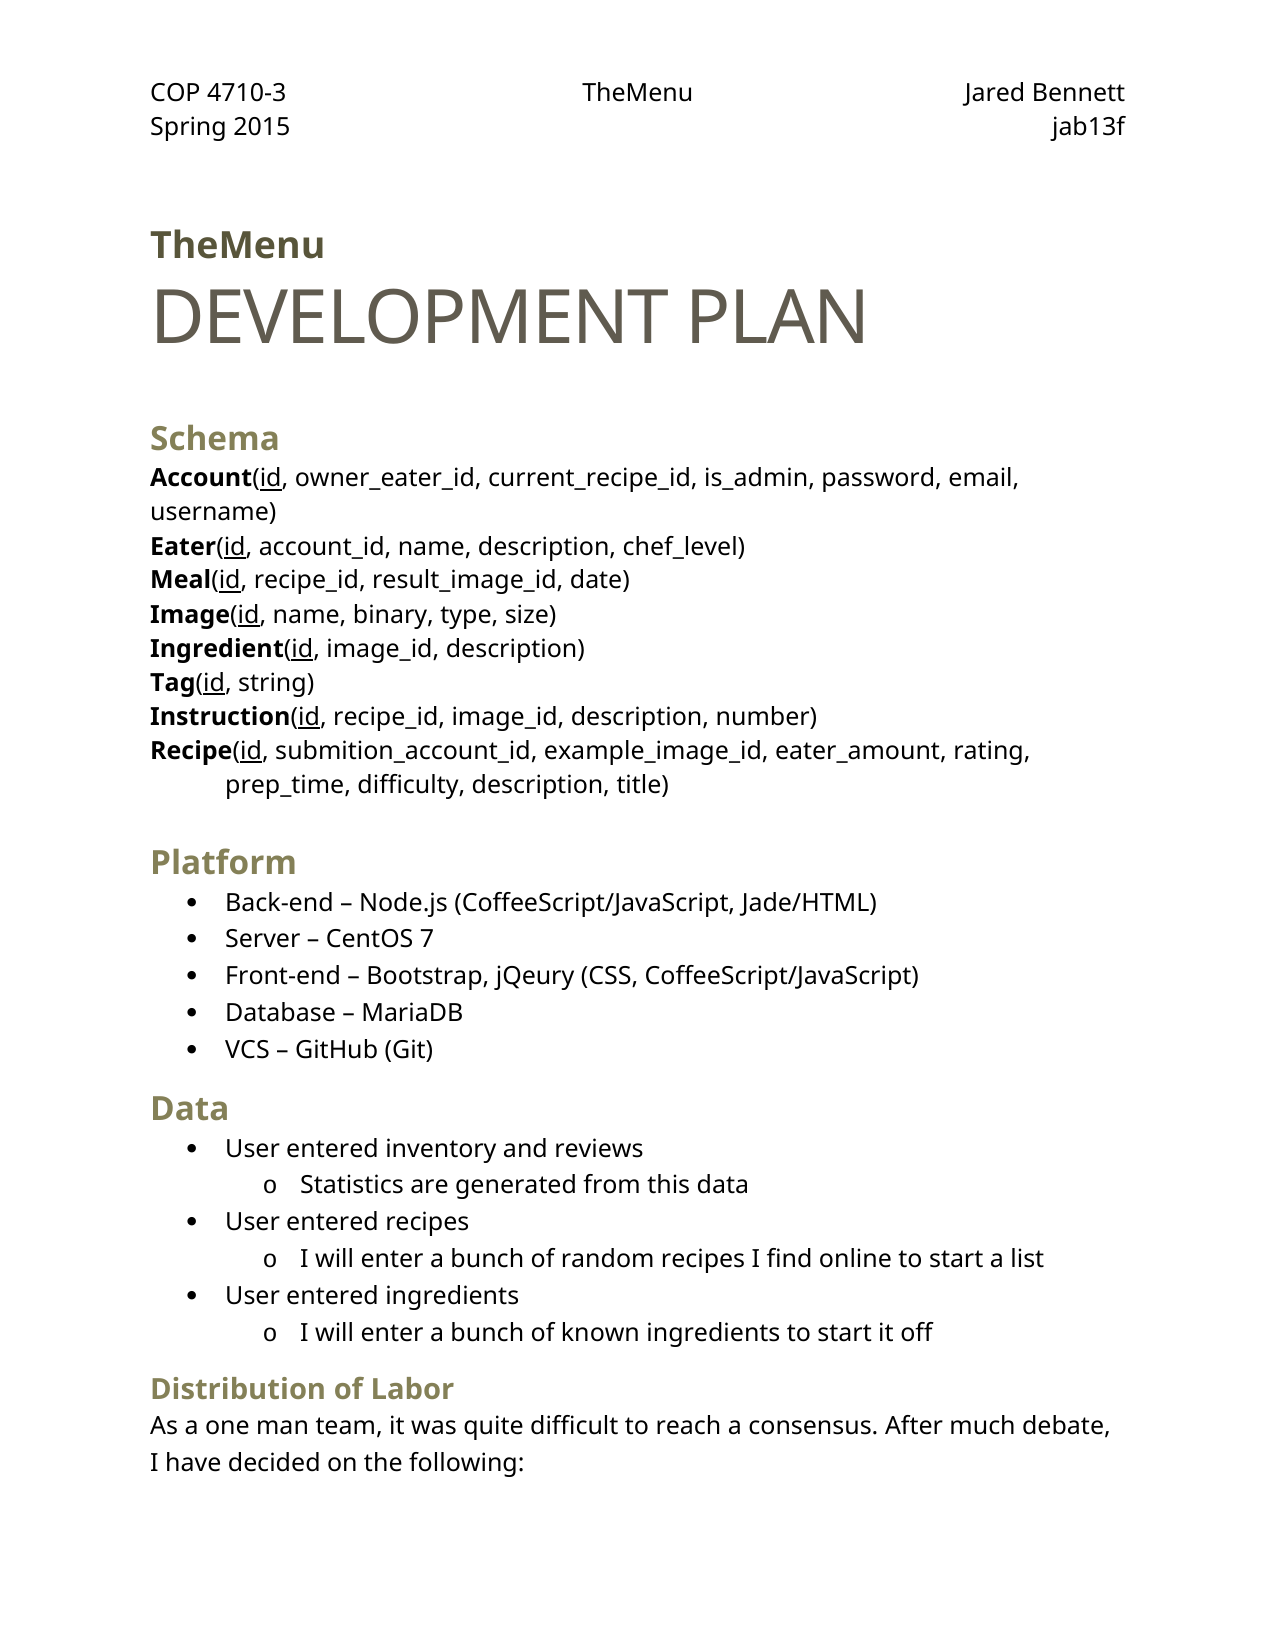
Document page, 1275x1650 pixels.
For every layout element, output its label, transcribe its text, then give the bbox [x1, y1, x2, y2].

text Instruction(id, recipe_id, image_id, description, number) [150, 698, 1125, 732]
subtitle Distribution of Labor [150, 1368, 1125, 1408]
text Image(id, name, binary, type, size) [150, 596, 1125, 630]
subtitle Platform [150, 839, 1125, 884]
text Recipe(id, submition_account_id, example_image_id, eater_amount, rating, [150, 732, 1125, 767]
list VCS – GitHub (Git) [187, 1031, 1125, 1065]
subtitle Data [150, 1085, 1125, 1130]
list I will enter a bunch of known ingredients to start it off [262, 1314, 1125, 1349]
list Server – CentOS 7 [187, 921, 1125, 955]
text As a one man team, it was quite difficult to reach a consensus. After much debate, I have decided on the following: [150, 1408, 1125, 1479]
text Tag(id, string) [150, 664, 1125, 698]
subtitle Schema [150, 414, 1125, 460]
list Database – MariaDB [187, 994, 1125, 1029]
list User entered recipes [187, 1204, 1125, 1238]
text Eater(id, account_id, name, description, chef_level) [150, 528, 1125, 562]
list Back-end – Node.js (CoffeeScript/JavaScript, Jade/HTML) [187, 884, 1125, 918]
list User entered ingredients [187, 1278, 1125, 1312]
text Ingredient(id, image_id, description) [150, 630, 1125, 664]
list I will enter a bunch of random recipes I find online to start a list [262, 1241, 1125, 1275]
text Account(id, owner_eater_id, current_recipe_id, is_admin, password, email, username) [150, 460, 1125, 528]
subtitle TheMenu [150, 219, 1125, 270]
list Front-end – Bootstrap, jQeury (CSS, CoffeeScript/JavaScript) [187, 958, 1125, 992]
title Development Plan [150, 274, 1125, 361]
text Meal(id, recipe_id, result_image_id, date) [150, 562, 1125, 596]
list User entered inventory and reviews [187, 1130, 1125, 1164]
text prep_time, difficulty, description, title) [150, 767, 1125, 801]
list Statistics are generated from this data [262, 1167, 1125, 1201]
